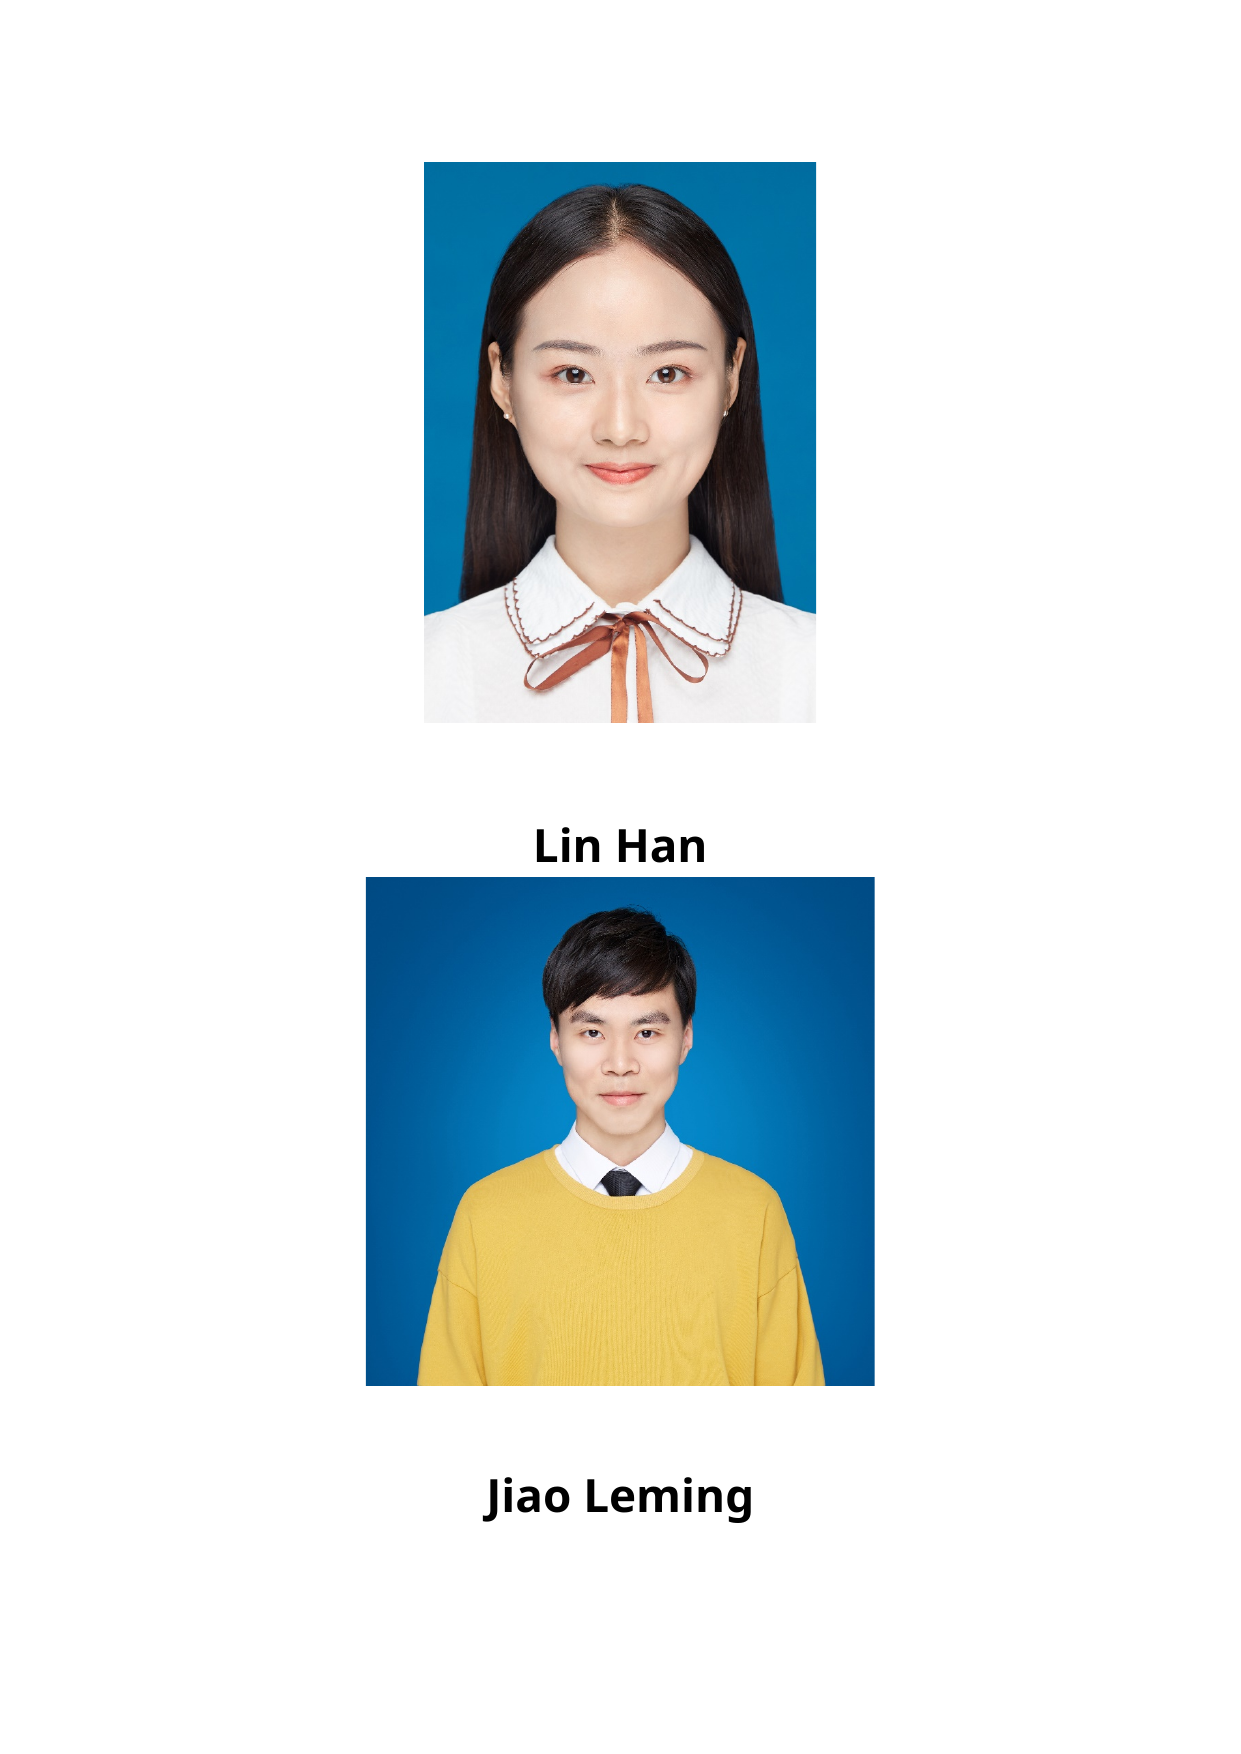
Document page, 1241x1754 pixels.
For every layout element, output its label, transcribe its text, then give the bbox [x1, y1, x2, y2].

text Jiao Leming [187, 1462, 1053, 1527]
picture [365, 877, 875, 1386]
text Lin Han [187, 812, 1053, 877]
picture [424, 184, 817, 723]
